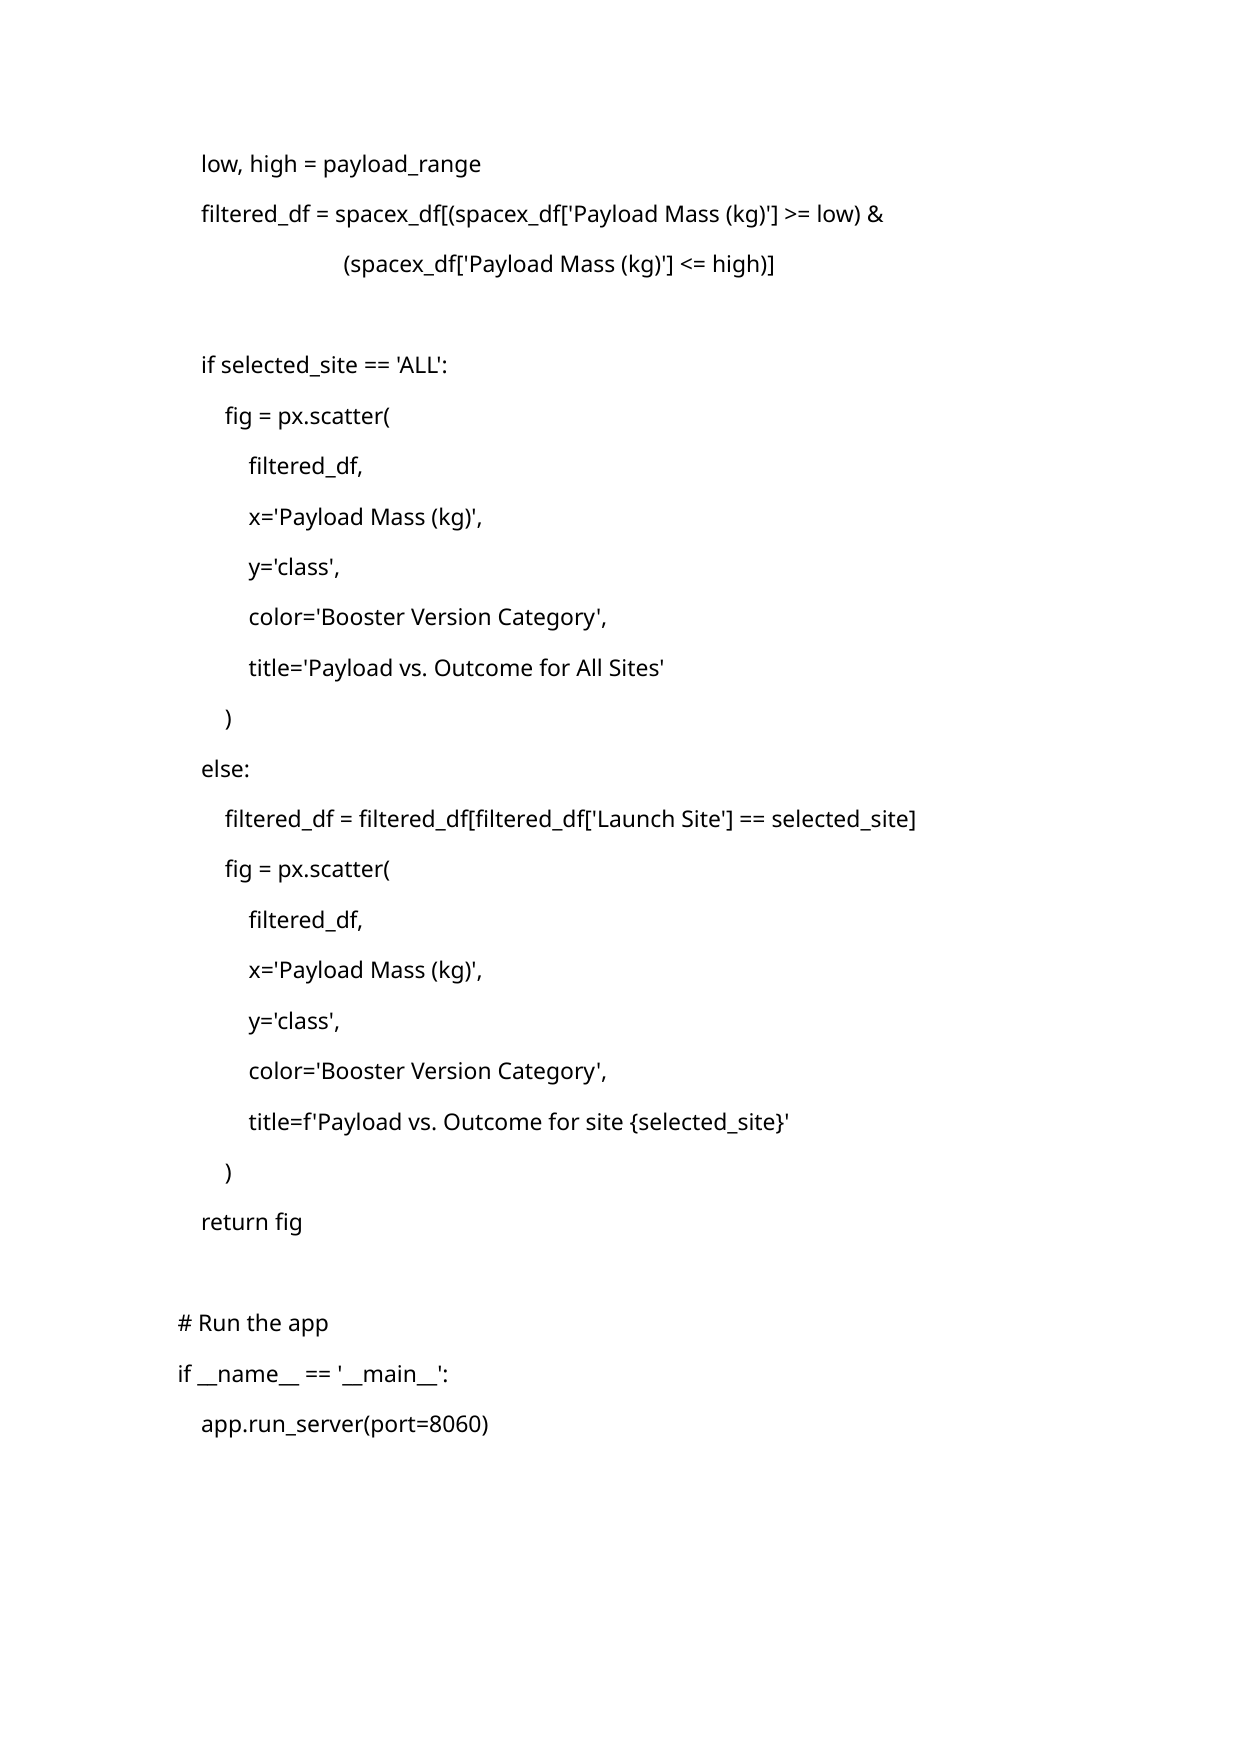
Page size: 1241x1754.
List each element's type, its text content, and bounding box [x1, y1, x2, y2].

text color='Booster Version Category', [177, 1055, 1063, 1086]
text title=f'Payload vs. Outcome for site {selected_site}' [177, 1106, 1063, 1137]
text ) [177, 1156, 1063, 1187]
text return fig [177, 1206, 1063, 1238]
text color='Booster Version Category', [177, 601, 1063, 633]
text else: [177, 753, 1063, 784]
text filtered_df = filtered_df[filtered_df['Launch Site'] == selected_site] [177, 803, 1063, 834]
text app.run_server(port=8060) [177, 1408, 1063, 1439]
text y='class', [177, 551, 1063, 582]
text fig = px.scatter( [177, 853, 1063, 885]
text title='Payload vs. Outcome for All Sites' [177, 652, 1063, 683]
text x='Payload Mass (kg)', [177, 954, 1063, 986]
text if selected_site == 'ALL': [177, 349, 1063, 381]
text filtered_df, [177, 904, 1063, 935]
text # Run the app [177, 1307, 1063, 1338]
text filtered_df = spacex_df[(spacex_df['Payload Mass (kg)'] >= low) & [177, 198, 1063, 229]
text if __name__ == '__main__': [177, 1358, 1063, 1389]
text (spacex_df['Payload Mass (kg)'] <= high)] [177, 248, 1063, 280]
text low, high = payload_range [177, 148, 1063, 179]
text y='class', [177, 1005, 1063, 1036]
text ) [177, 702, 1063, 733]
text fig = px.scatter( [177, 400, 1063, 431]
text x='Payload Mass (kg)', [177, 501, 1063, 532]
text filtered_df, [177, 450, 1063, 481]
